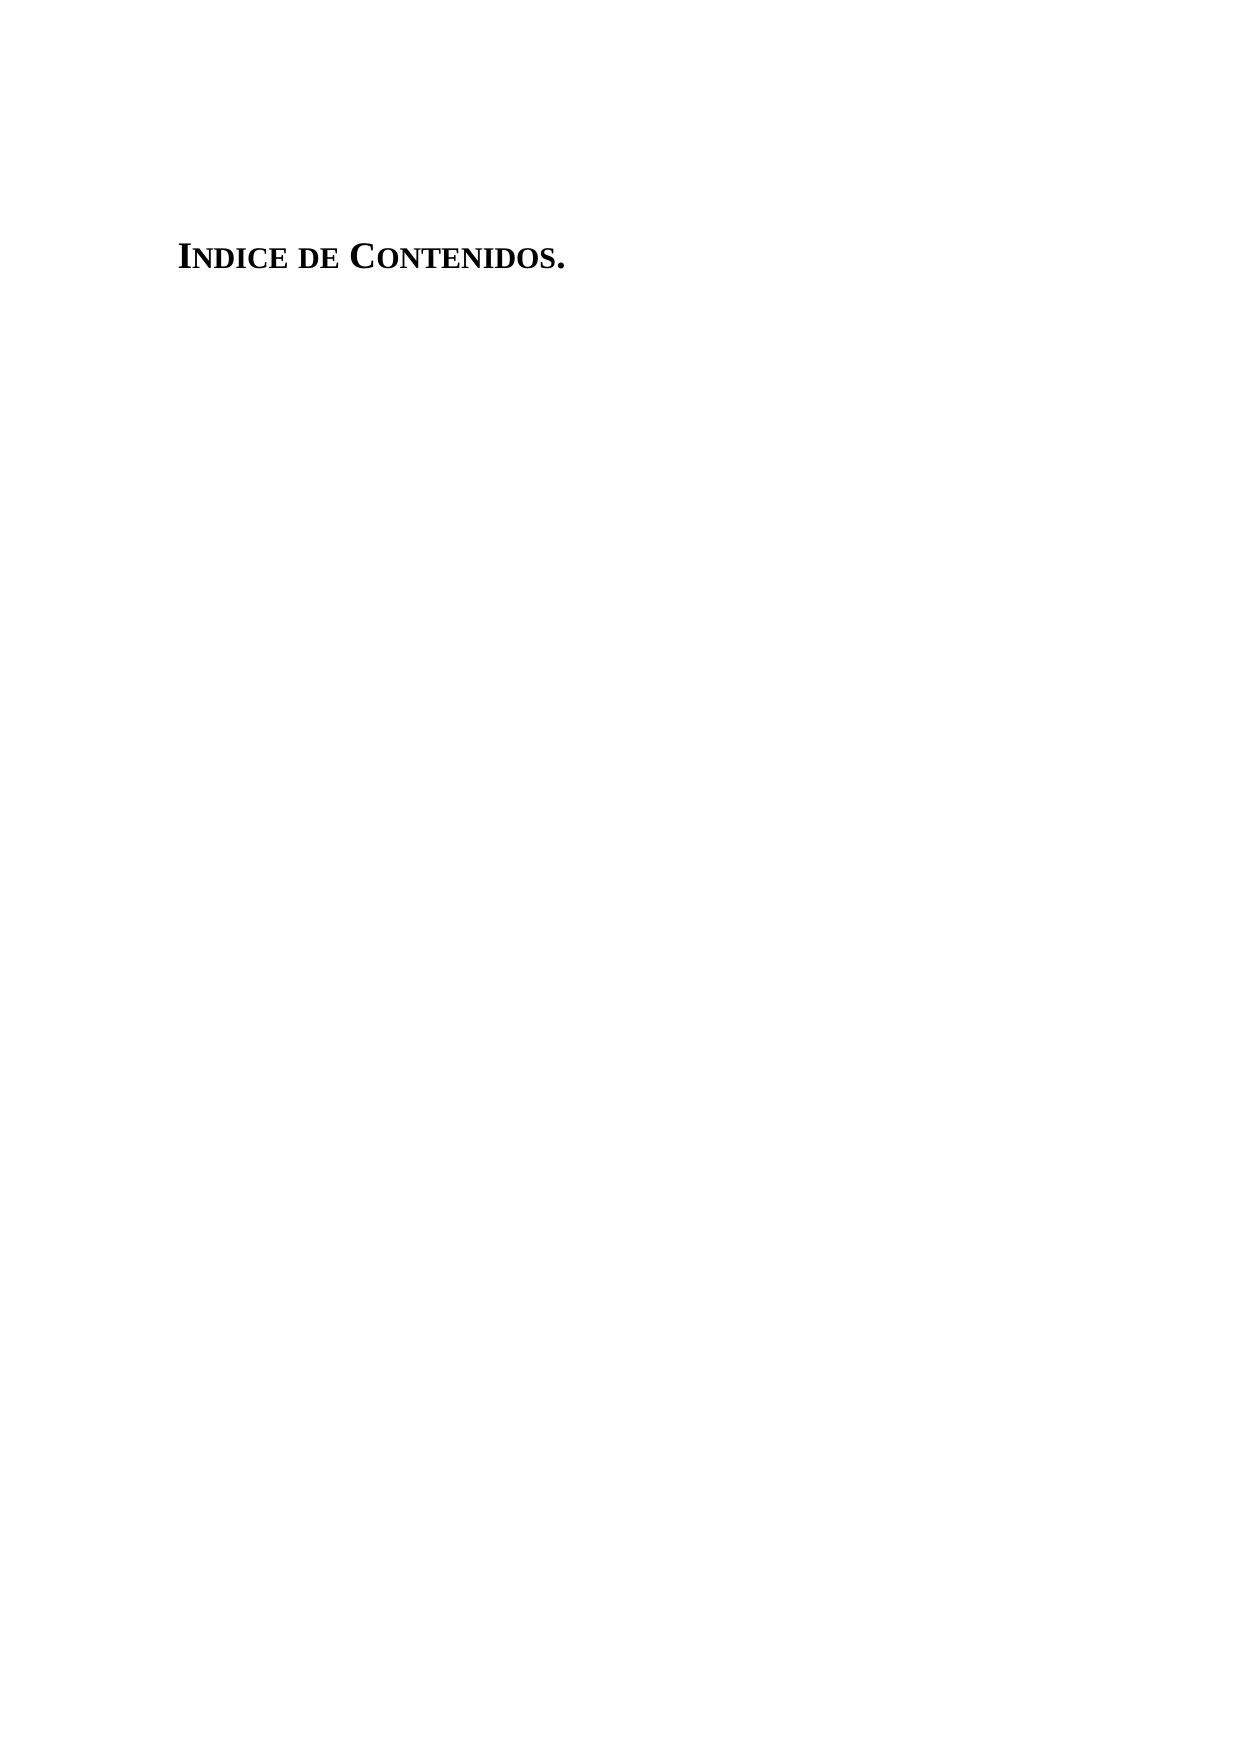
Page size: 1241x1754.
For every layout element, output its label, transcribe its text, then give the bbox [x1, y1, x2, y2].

text Indice de Contenidos. [177, 234, 1063, 277]
